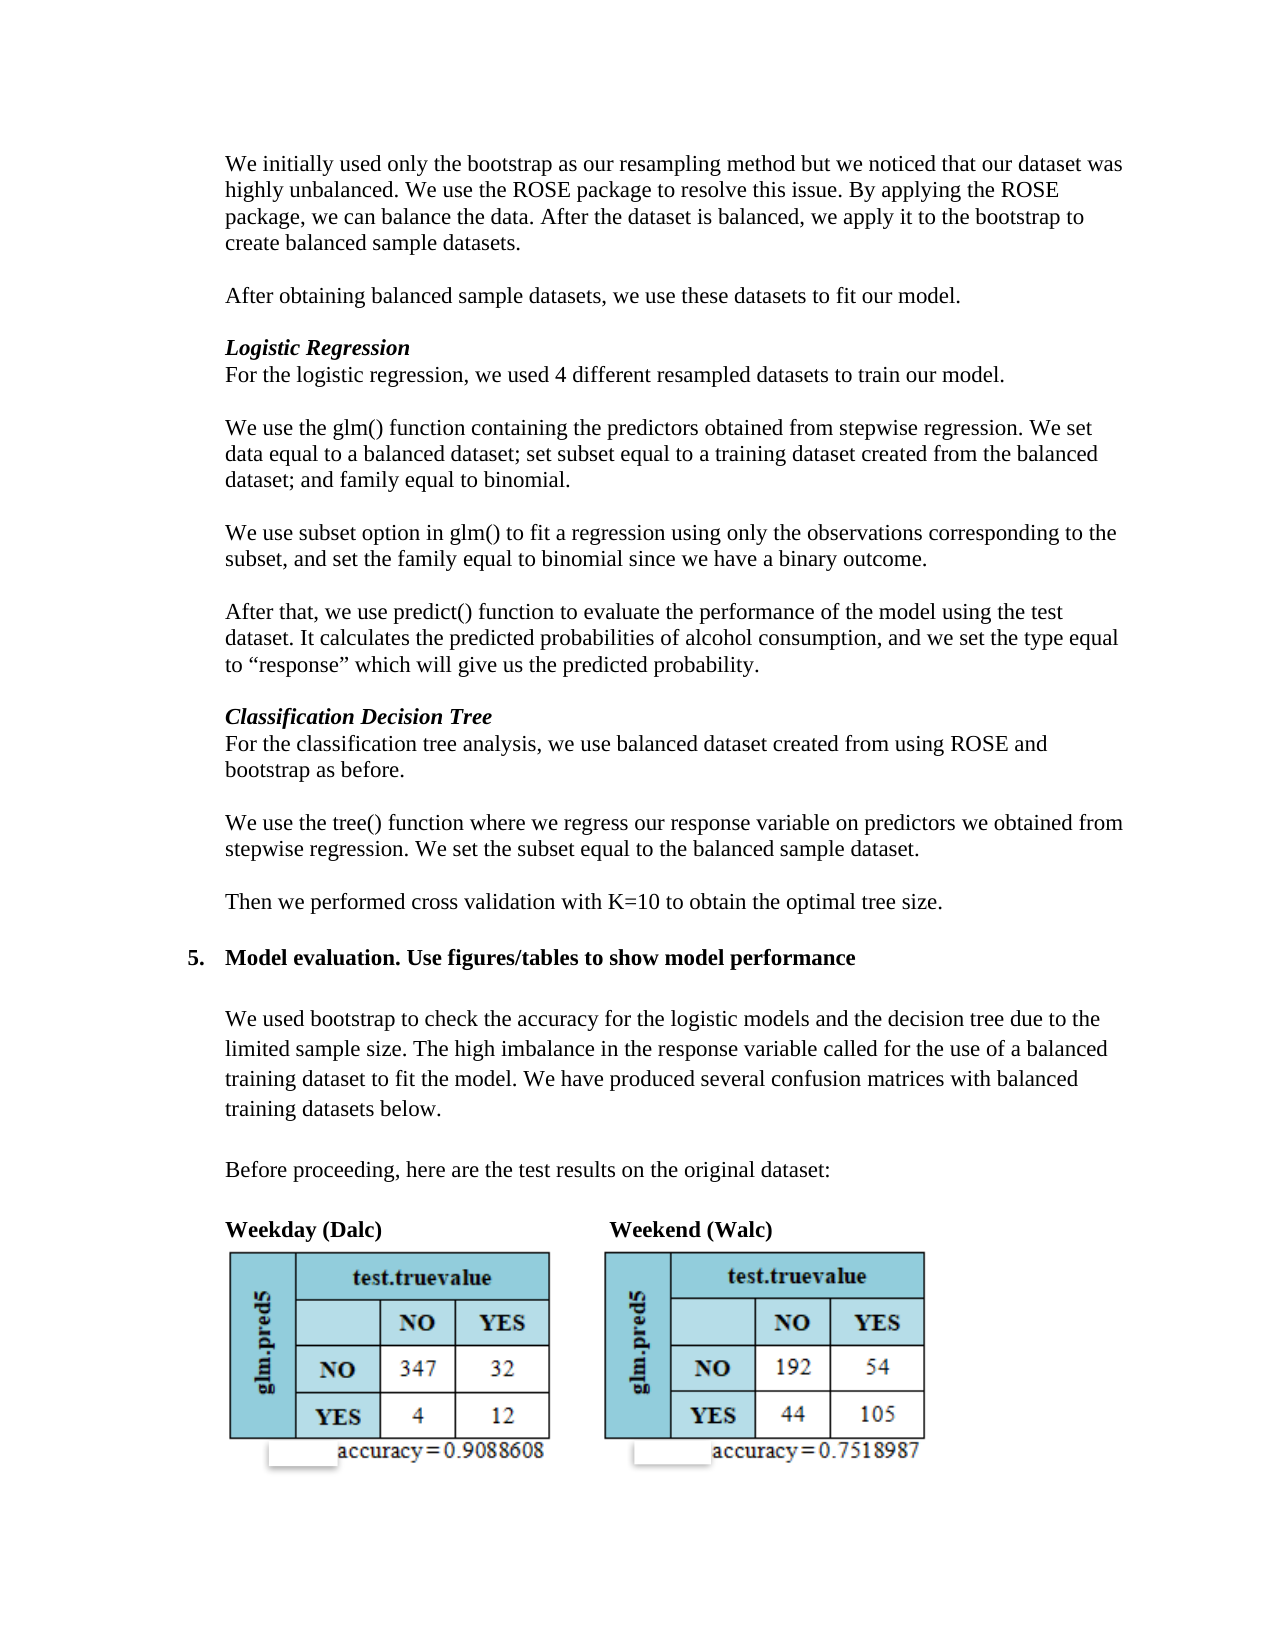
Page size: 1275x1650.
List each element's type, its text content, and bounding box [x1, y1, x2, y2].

text Classification Decision Tree [225, 703, 1125, 730]
text After obtaining balanced sample datasets, we use these datasets to fit our model. [225, 282, 1125, 308]
list Model evaluation. Use figures/tables to show model performance [187, 944, 1125, 971]
text Then we performed cross validation with K=10 to obtain the optimal tree size. [225, 888, 1125, 914]
text We use the tree() function where we regress our response variable on predictors we obtained from stepwise regression. We set the subset equal to the balanced sample dataset. [225, 809, 1125, 862]
text Before proceeding, here are the test results on the original dataset: [225, 1156, 1125, 1182]
text After that, we use predict() function to evaluate the performance of the model using the test dataset. It calculates the predicted probabilities of alcohol consumption, and we set the type equal to “response” which will give us the predicted probability. [225, 598, 1125, 677]
text We used bootstrap to check the accuracy for the logistic models and the decision tree due to the limited sample size. The high imbalance in the response variable called for the use of a balanced training dataset to fit the model. We have produced several confusion matrices with balanced training datasets below. [225, 1005, 1125, 1122]
text Weekday (Dalc) [225, 1216, 1125, 1243]
text We use subset option in glm() to fit a regression using only the observations corresponding to the subset, and set the family equal to binomial since we have a binary outcome. [225, 519, 1125, 572]
text For the logistic regression, we used 4 different resampled datasets to train our model. [225, 361, 1125, 387]
text Logistic Regression [225, 334, 1125, 361]
picture [225, 1246, 558, 1466]
picture [600, 1249, 933, 1466]
text For the classification tree analysis, we use balanced dataset created from using ROSE and bootstrap as before. [225, 730, 1125, 782]
text We use the glm() function containing the predictors obtained from stepwise regression. We set data equal to a balanced dataset; set subset equal to a training dataset created from the balanced dataset; and family equal to binomial. [225, 413, 1125, 493]
text We initially used only the bootstrap as our resampling method but we noticed that our dataset was highly unbalanced. We use the ROSE package to resolve this issue. By applying the ROSE package, we can balance the data. After the dataset is balanced, we apply it to the bootstrap to create balanced sample datasets. [225, 150, 1125, 255]
